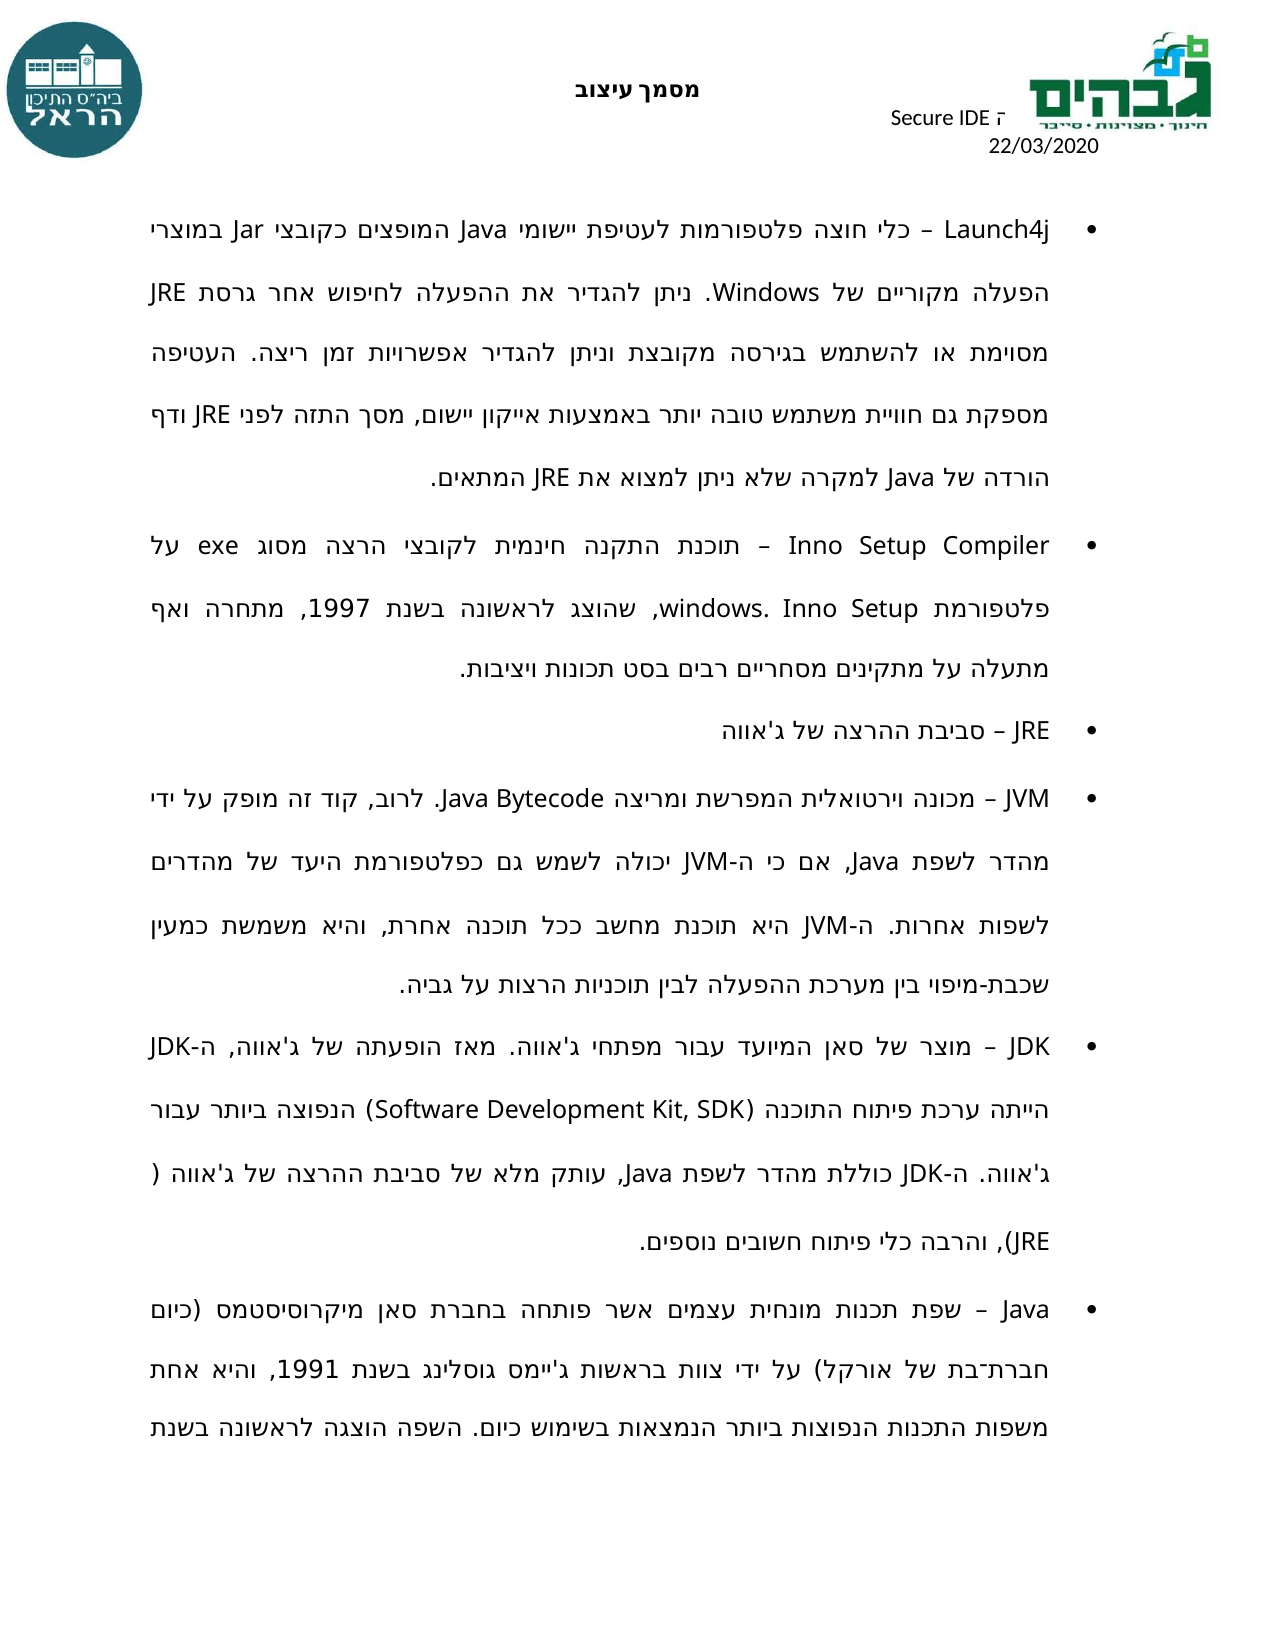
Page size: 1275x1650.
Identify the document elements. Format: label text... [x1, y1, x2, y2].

picture [1005, 25, 1227, 132]
list JDK – מוצר של סאן המיועד עבור מפתחי ג'אווה. מאז הופעתה של ג'אווה, ה-JDK הייתה ערכת פיתוח התוכנה (Software Development Kit, SDK) הנפוצה ביותר עבור ג'אווה. ה-JDK כוללת מהדר לשפת Java, עותק מלא של סביבת ההרצה של ג'אווה (JRE), והרבה כלי פיתוח חשובים נוספים. [150, 1029, 1087, 1257]
picture [0, 11, 152, 167]
list Inno Setup Compiler – תוכנת התקנה חינמית לקובצי הרצה מסוג exe על פלטפורמת windows. Inno Setup, שהוצג לראשונה בשנת 1997, מתחרה ואף מתעלה על מתקינים מסחריים רבים בסט תכונות ויציבות. [150, 528, 1087, 683]
list Launch4j – כלי חוצה פלטפורמות לעטיפת יישומי Java המופצים כקובצי Jar במוצרי הפעלה מקוריים של Windows. ניתן להגדיר את ההפעלה לחיפוש אחר גרסת JRE מסוימת או להשתמש בגירסה מקובצת וניתן להגדיר אפשרויות זמן ריצה. העטיפה מספקת גם חוויית משתמש טובה יותר באמצעות אייקון יישום, מסך התזה לפני JRE ודף הורדה של Java למקרה שלא ניתן למצוא את JRE המתאים. [150, 212, 1087, 494]
list JVM – מכונה וירטואלית המפרשת ומריצה Java Bytecode. לרוב, קוד זה מופק על ידי מהדר לשפת Java, אם כי ה-JVM יכולה לשמש גם כפלטפורמת היעד של מהדרים לשפות אחרות. ה-JVM היא תוכנת מחשב ככל תוכנה אחרת, והיא משמשת כמעין שכבת-מיפוי בין מערכת ההפעלה לבין תוכניות הרצות על גביה. [150, 781, 1087, 1000]
list JRE – סביבת ההרצה של ג'אווה [150, 713, 1087, 747]
